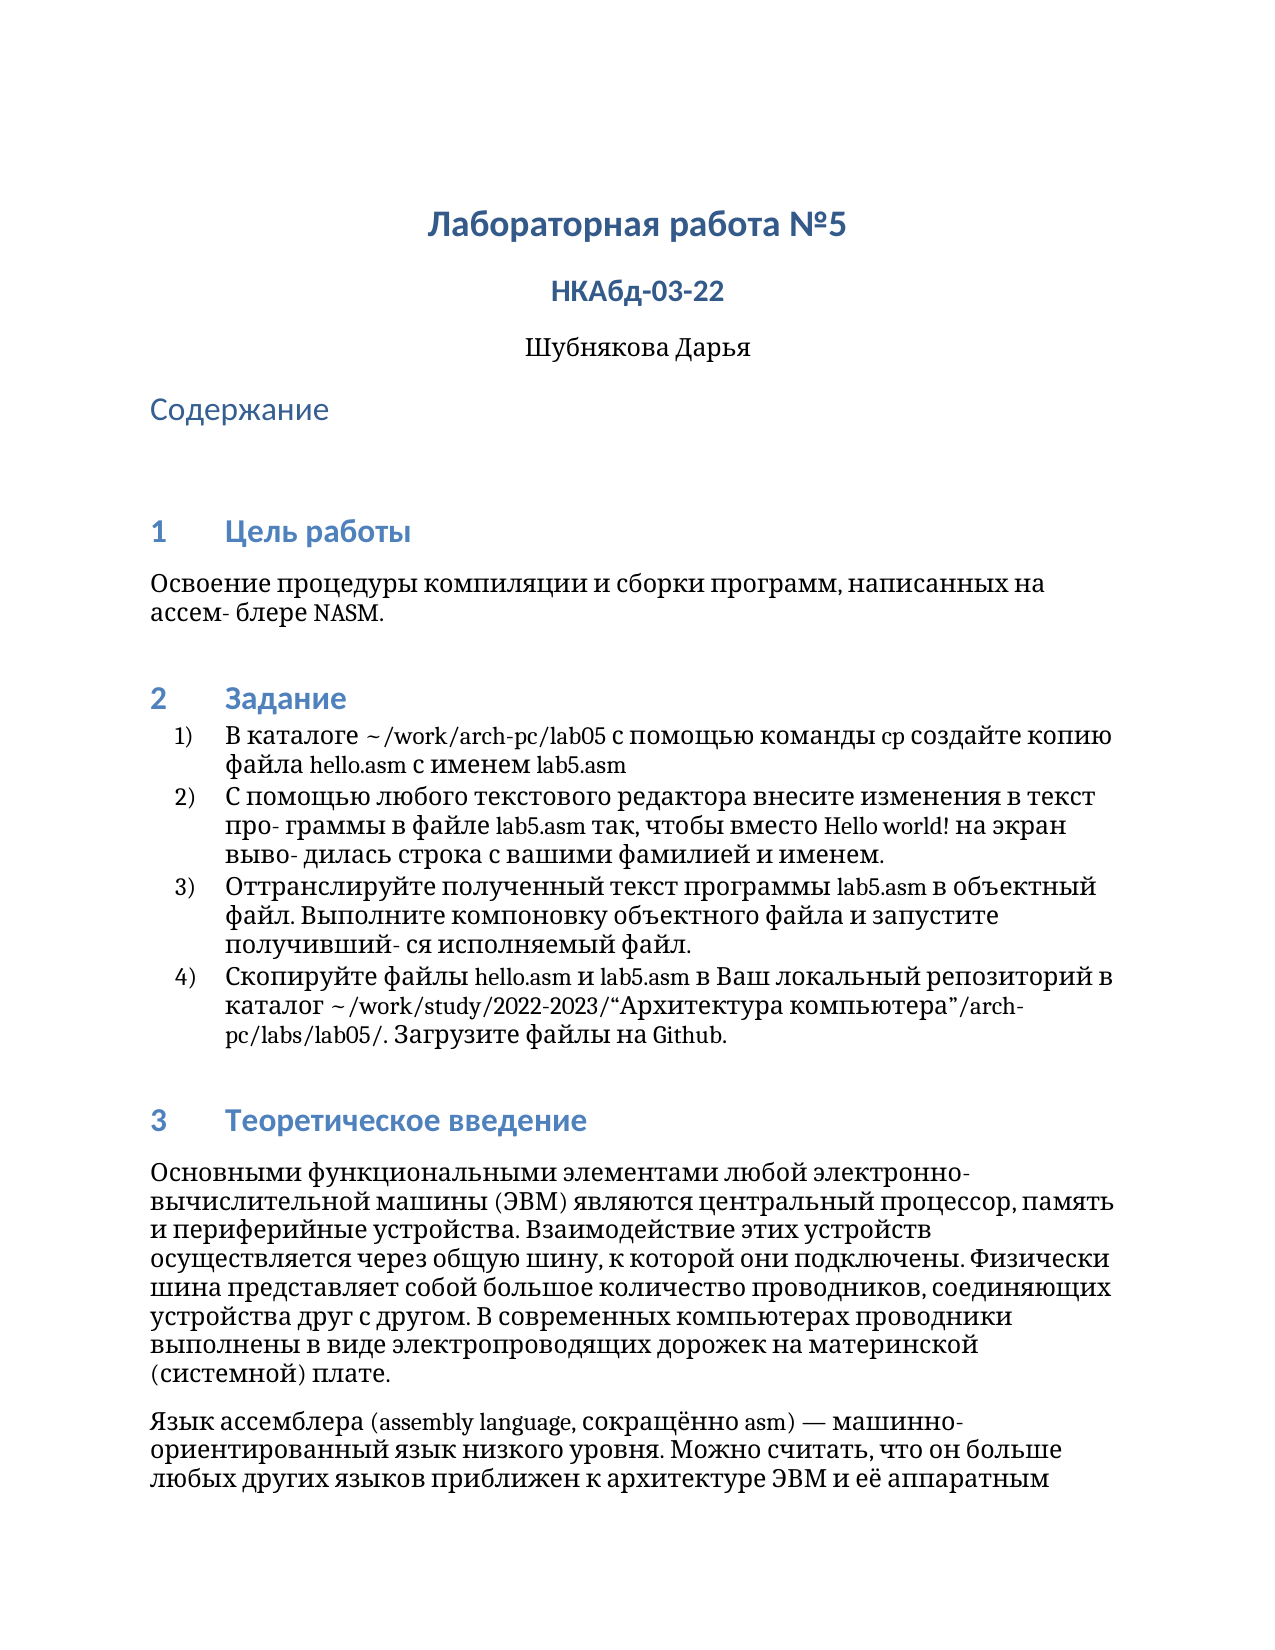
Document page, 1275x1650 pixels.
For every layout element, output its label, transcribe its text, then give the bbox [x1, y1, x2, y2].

text Освоение процедуры компиляции и сборки программ, написанных на ассем- блере NASM. [150, 570, 1125, 627]
subtitle НКАбд-03-22 [150, 271, 1125, 309]
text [150, 1408, 1125, 1494]
text Основными функциональными элементами любой электронно-вычислительной машины (ЭВМ) являются центральный процессор, память и периферийные устройства. Взаимодействие этих устройств осуществляется через общую шину, к которой они подключены. Физически шина представляет собой большое количество проводников, соединяющих устройства друг с другом. В современных компьютерах проводники выполнены в виде электропроводящих дорожек на материнской (системной) плате. [150, 1159, 1125, 1389]
text Шубнякова Дарья [150, 334, 1125, 363]
subtitle 1 Цель работы [150, 510, 1125, 551]
subtitle 2 Задание [150, 677, 1125, 718]
list Оттранслируйте полученный текст программы lab5.asm в объектный файл. Выполните компоновку объектного файла и запустите получивший- ся исполняемый файл. [175, 873, 1125, 959]
list В каталоге ~/work/arch-pc/lab05 с помощью команды cp создайте копию файла hello.asm с именем lab5.asm [175, 722, 1125, 779]
subtitle 3 Теоретическое введение [150, 1099, 1125, 1140]
title Лабораторная работа №5 [150, 200, 1125, 246]
list Скопируйте файлы hello.asm и lab5.asm в Ваш локальный репозиторий в каталог ~/work/study/2022-2023/“Архитектура компьютера”/arch- pc/labs/lab05/. Загрузите файлы на Github. [175, 963, 1125, 1049]
list С помощью любого текстового редактора внесите изменения в текст про- граммы в файле lab5.asm так, чтобы вместо Hello world! на экран выво- дилась строка с вашими фамилией и именем. [175, 783, 1125, 869]
